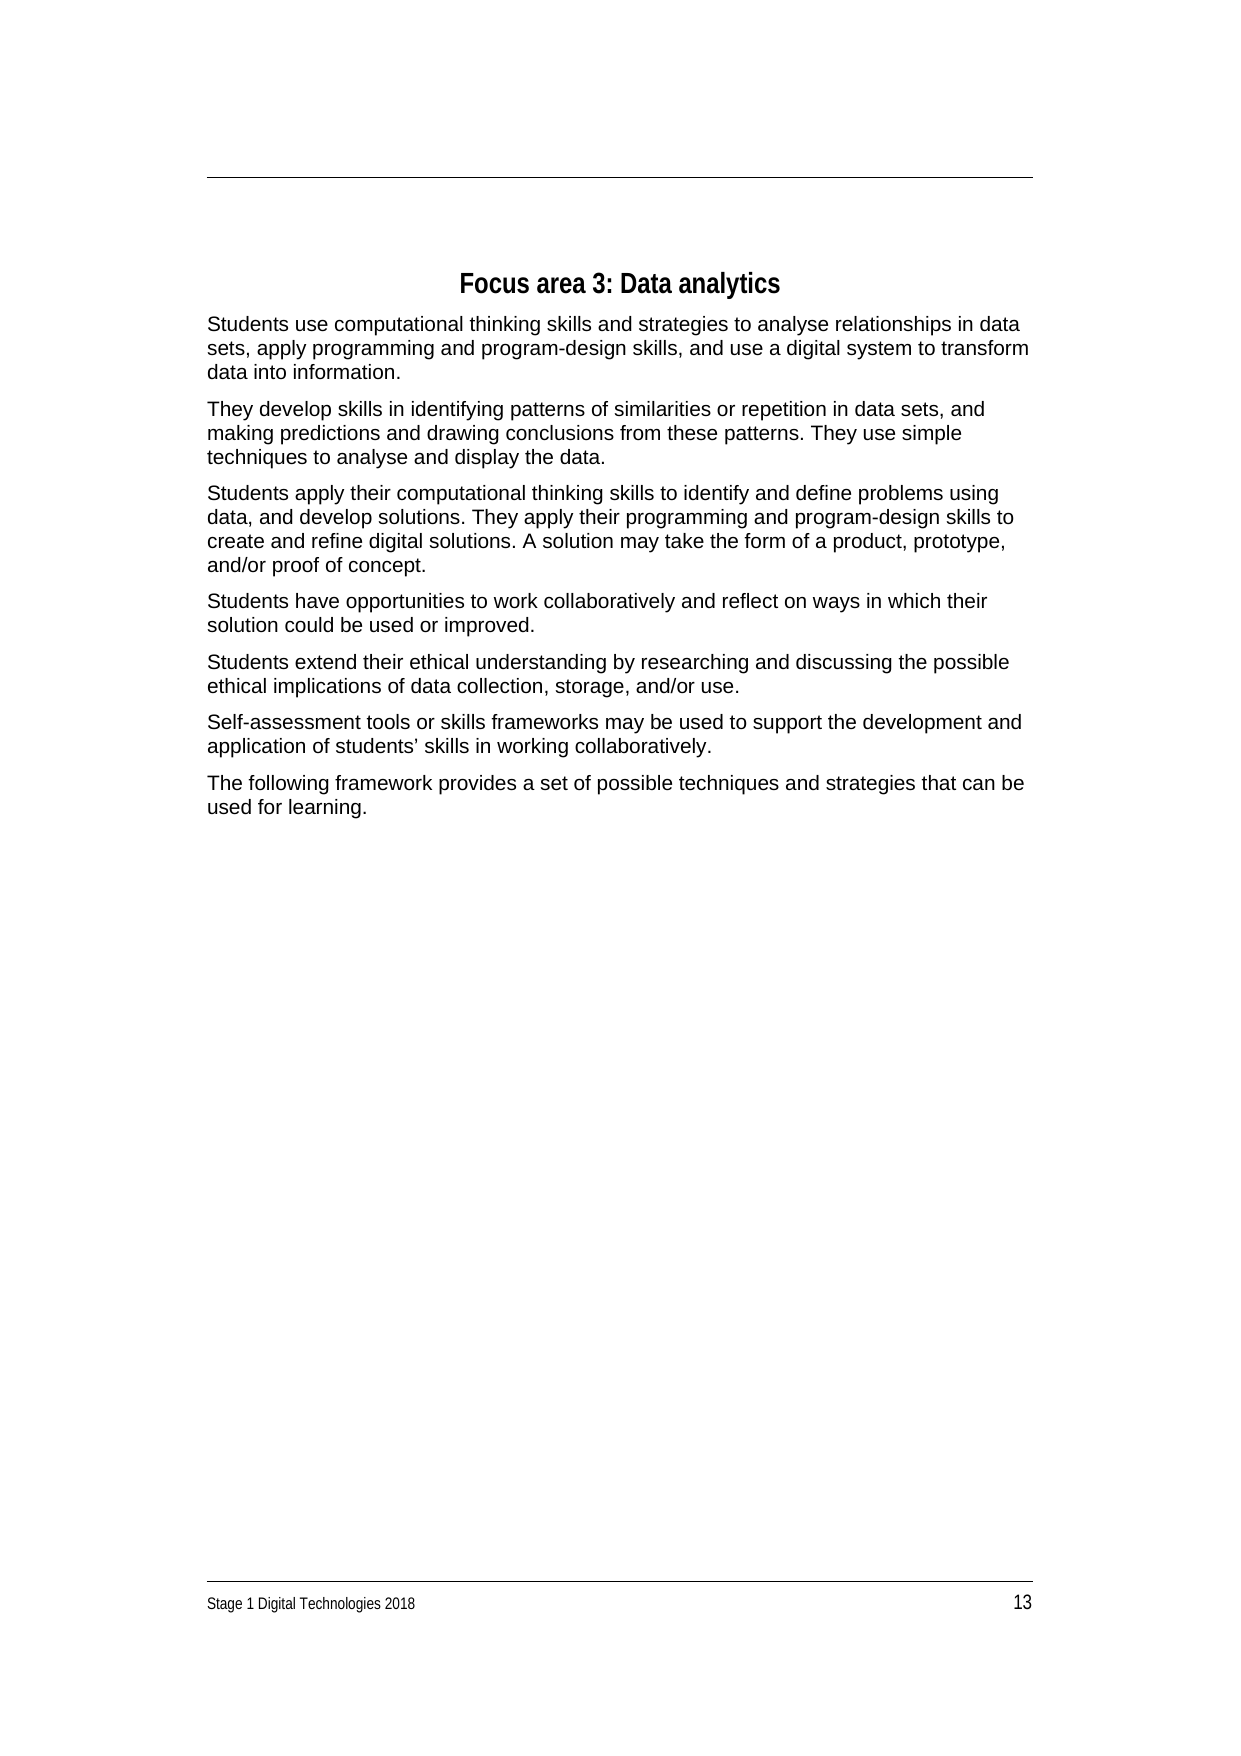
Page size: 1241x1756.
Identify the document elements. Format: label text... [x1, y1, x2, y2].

text Students use computational thinking skills and strategies to analyse relationships in data sets, apply programming and program-design skills, and use a digital system to transform data into information. [207, 312, 1033, 384]
text Students have opportunities to work collaboratively and reflect on ways in which their solution could be used or improved. [207, 589, 1033, 637]
text Self-assessment tools or skills frameworks may be used to support the development and application of students’ skills in working collaboratively. [207, 710, 1033, 758]
text Focus area 3: Data analytics [207, 266, 1033, 300]
text Students apply their computational thinking skills to identify and define problems using data, and develop solutions. They apply their programming and program-design skills to create and refine digital solutions. A solution may take the form of a product, prototype, and/or proof of concept. [207, 481, 1033, 577]
text They develop skills in identifying patterns of similarities or repetition in data sets, and making predictions and drawing conclusions from these patterns. They use simple techniques to analyse and display the data. [207, 397, 1033, 468]
text Students extend their ethical understanding by researching and discussing the possible ethical implications of data collection, storage, and/or use. [207, 650, 1033, 698]
text The following framework provides a set of possible techniques and strategies that can be used for learning. [207, 771, 1033, 818]
